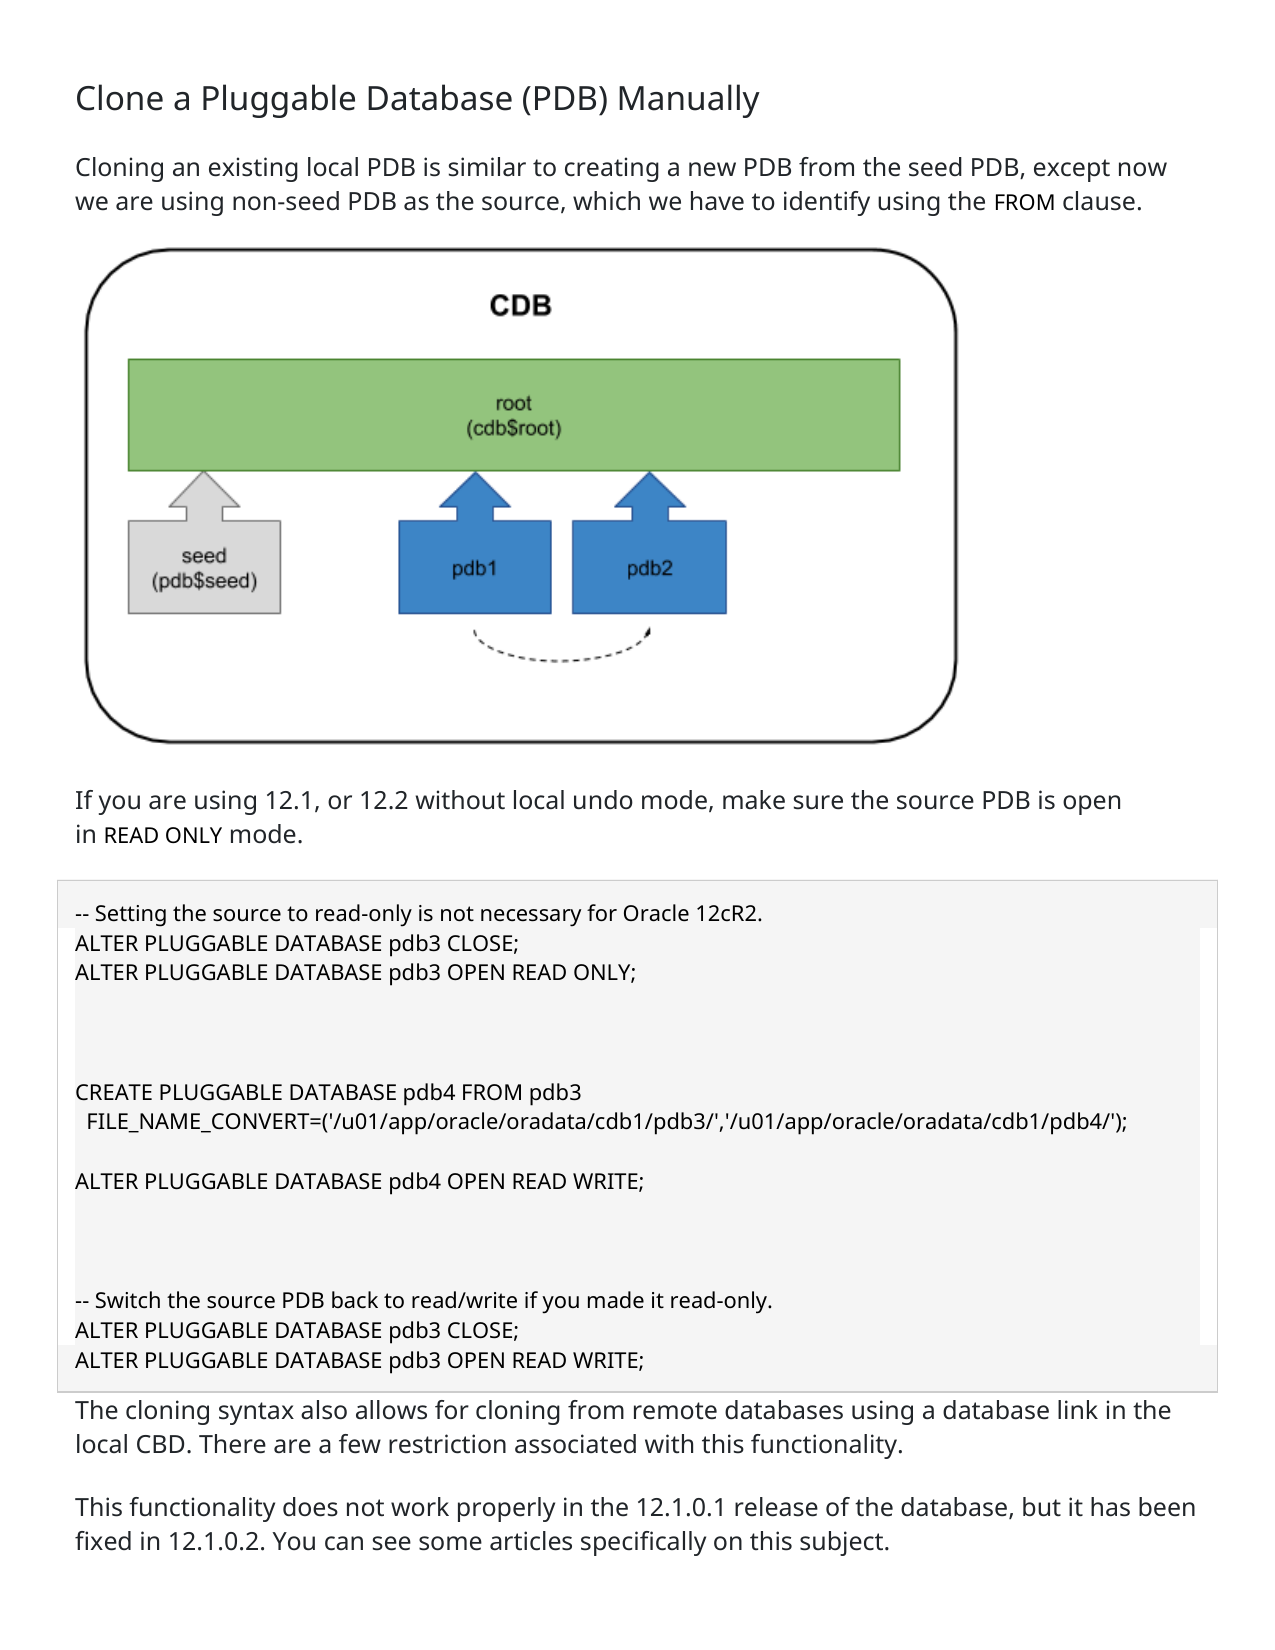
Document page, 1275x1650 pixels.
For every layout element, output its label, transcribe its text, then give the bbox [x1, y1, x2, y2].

text ALTER PLUGGABLE DATABASE pdb3 OPEN READ ONLY; [75, 957, 1200, 987]
text This functionality does not work properly in the 12.1.0.1 release of the database, but it has been fixed in 12.1.0.2. You can see some articles specifically on this subject. [75, 1490, 1200, 1558]
text -- Setting the source to read-only is not necessary for Oracle 12cR2. [58, 881, 1217, 928]
text ALTER PLUGGABLE DATABASE pdb4 OPEN READ WRITE; [75, 1166, 1200, 1196]
text The cloning syntax also allows for cloning from remote databases using a database link in the local CBD. There are a few restriction associated with this functionality. [75, 1393, 1200, 1461]
text Clone a Pluggable Database (PDB) Manually [75, 75, 1200, 120]
text FILE_NAME_CONVERT=('/u01/app/oracle/oradata/cdb1/pdb3/','/u01/app/oracle/oradata/cdb1/pdb4/'); [75, 1106, 1200, 1136]
text -- Switch the source PDB back to read/write if you made it read-only. [75, 1285, 1200, 1315]
text CREATE PLUGGABLE DATABASE pdb4 FROM pdb3 [75, 1077, 1200, 1106]
text Cloning an existing local PDB is similar to creating a new PDB from the seed PDB, except now we are using non-seed PDB as the source, which we have to identify using the FROM clause. [75, 149, 1200, 218]
text ALTER PLUGGABLE DATABASE pdb3 OPEN READ WRITE; [58, 1326, 1217, 1391]
picture [75, 246, 968, 754]
text ALTER PLUGGABLE DATABASE pdb3 CLOSE; [75, 928, 1200, 957]
text If you are using 12.1, or 12.2 without local undo mode, make sure the source PDB is open in READ ONLY mode. [75, 782, 1200, 850]
